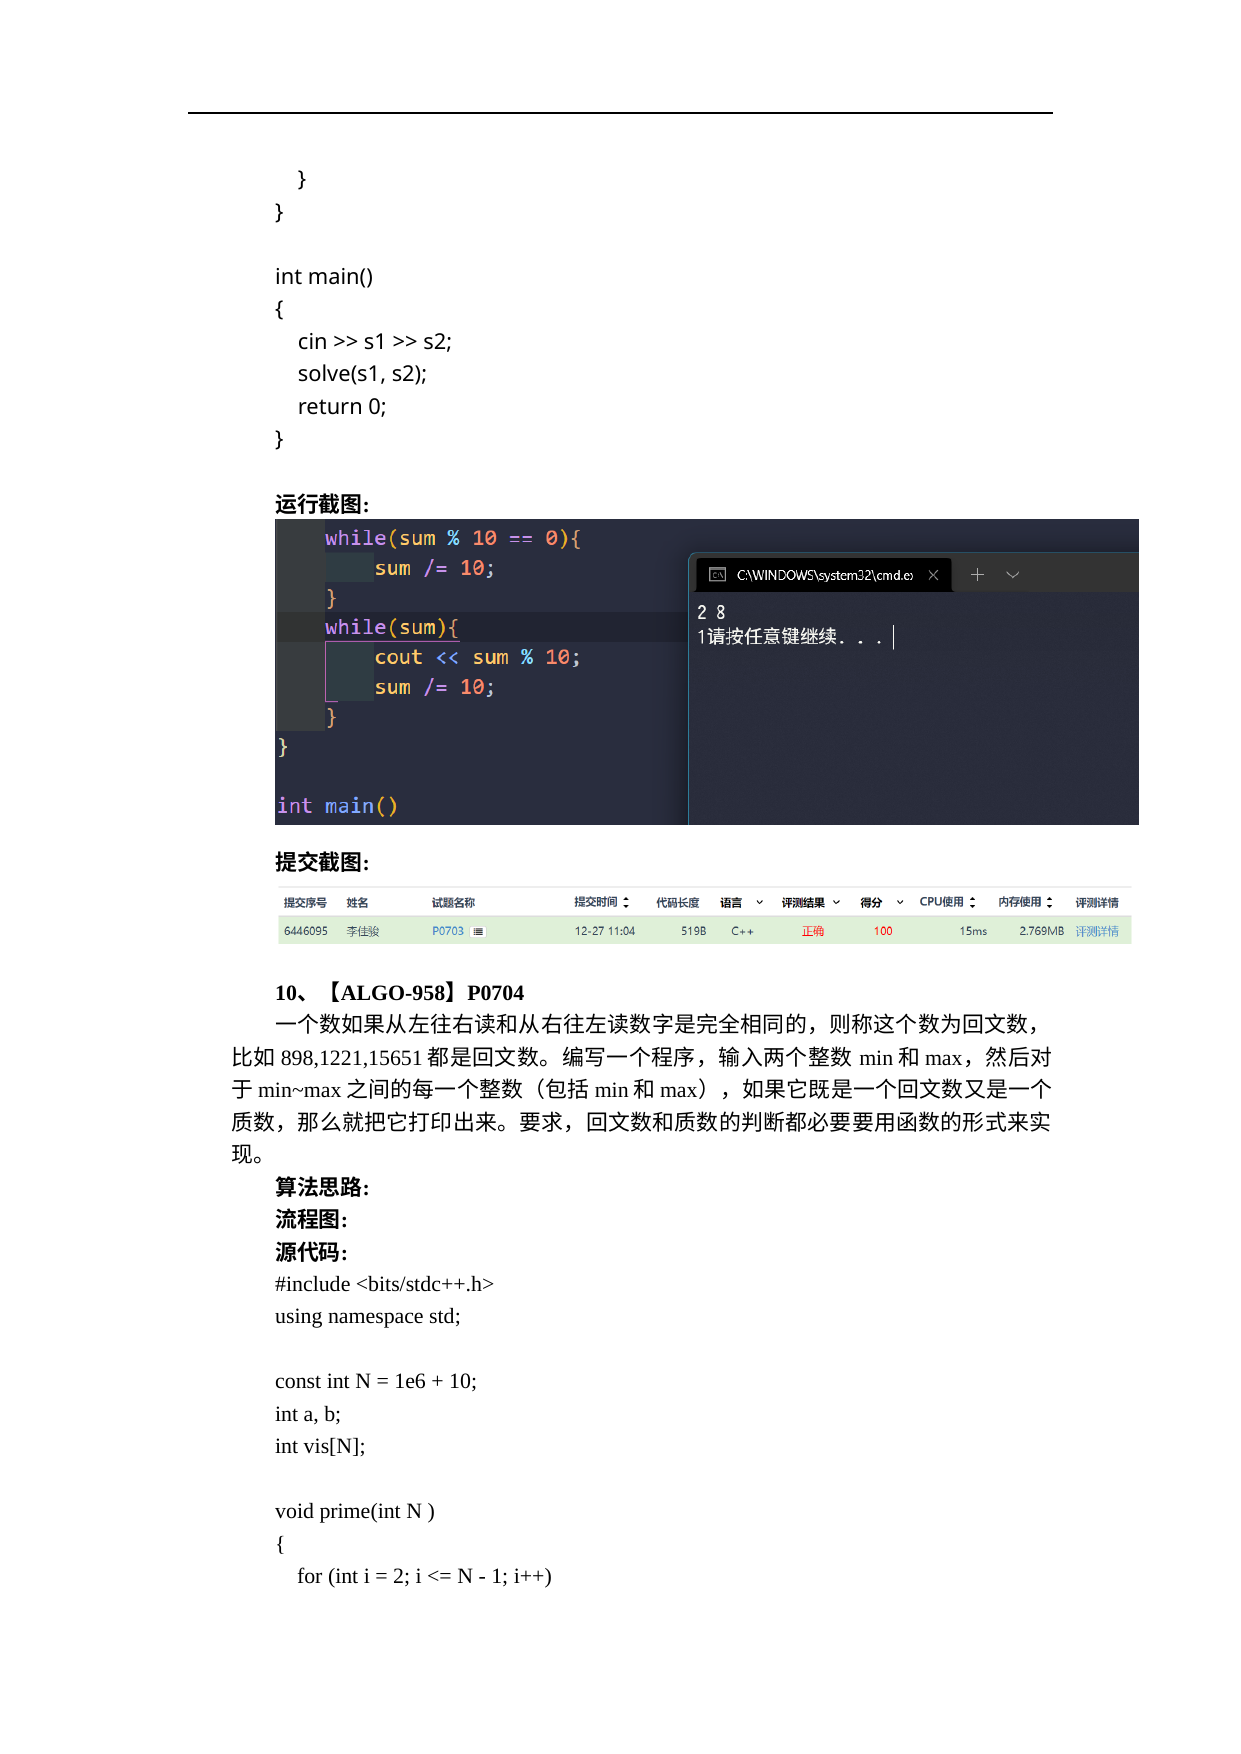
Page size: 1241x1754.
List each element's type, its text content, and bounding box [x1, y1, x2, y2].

list 流程图: [275, 1202, 1053, 1234]
list using namespace std; [231, 1299, 1053, 1332]
list #include <bits/stdc++.h> [231, 1267, 1053, 1299]
list 一个数如果从左往右读和从右往左读数字是完全相同的，则称这个数为回文数，比如898,1221,15651都是回文数。编写一个程序，输入两个整数min和max，然后对于min~max之间的每一个整数（包括min和max），如果它既是一个回文数又是一个质数，那么就把它打印出来。要求，回文数和质数的判断都必要要用函数的形式来实现。 [231, 1007, 1053, 1169]
list 10、【ALGO-958】P0704 [231, 974, 1053, 1007]
list void prime(int N ) [231, 1494, 1053, 1527]
text cin >> s1 >> s2; [231, 324, 1053, 357]
list 提交截图: [231, 844, 1053, 877]
text solve(s1, s2); [231, 357, 1053, 389]
list 源代码: [231, 1234, 1053, 1267]
text int main() [231, 259, 1053, 292]
text } [231, 422, 1053, 454]
list int vis[N]; [231, 1429, 1053, 1462]
list 算法思路: [275, 1169, 1053, 1202]
list for (int i = 2; i <= N - 1; i++) [231, 1559, 1053, 1592]
text } [231, 162, 1053, 194]
text return 0; [231, 389, 1053, 422]
list { [231, 1527, 1053, 1559]
list const int N = 1e6 + 10; [231, 1364, 1053, 1397]
picture [275, 519, 1139, 825]
text { [231, 292, 1053, 324]
text } [231, 194, 1053, 227]
list int a, b; [231, 1397, 1053, 1429]
picture [275, 877, 1140, 944]
list 运行截图: [231, 487, 1053, 519]
